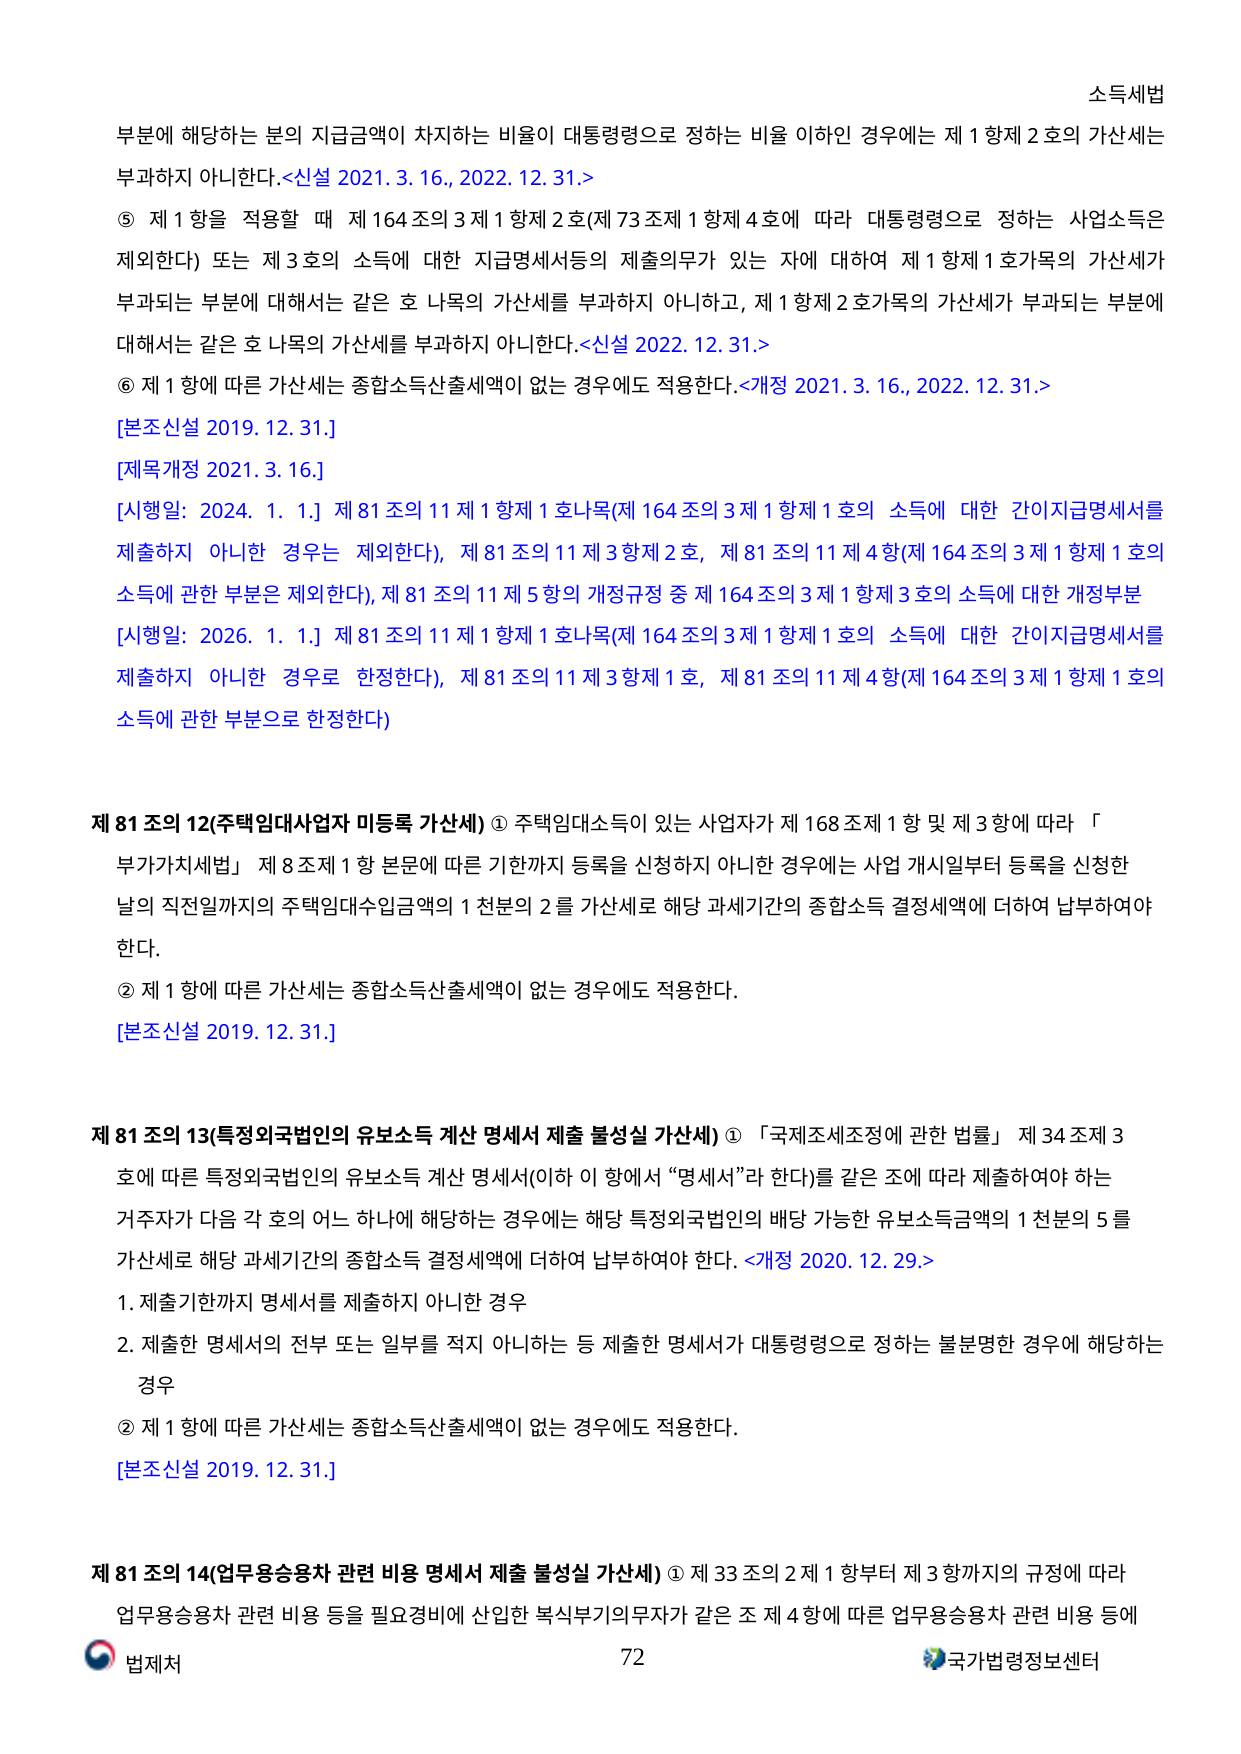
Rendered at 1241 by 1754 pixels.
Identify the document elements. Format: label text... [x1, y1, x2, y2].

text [117, 108, 1165, 192]
text [제목개정 2021. 3. 16.] [117, 442, 1165, 483]
text 제81조의13(특정외국법인의 유보소득 계산 명세서 제출 불성실 가산세) ① 「국제조세조정에 관한 법률」 제34조제3호에 따른 특정외국법인의 유보소득 계산 명세서(이하 이 항에서 “명세서”라 한다)를 같은 조에 따라 제출하여야 하는 거주자가 다음 각 호의 어느 하나에 해당하는 경우에는 해당 특정외국법인의 배당 가능한 유보소득금액의 1천분의 5를 가산세로 해당 과세기간의 종합소득 결정세액에 더하여 납부하여야 한다. <개정 2020. 12. 29.> [92, 1108, 1165, 1275]
text ⑥ 제1항에 따른 가산세는 종합소득산출세액이 없는 경우에도 적용한다.<개정 2021. 3. 16., 2022. 12. 31.> [117, 358, 1165, 400]
text [본조신설 2019. 12. 31.] [117, 400, 1165, 442]
text [본조신설 2019. 12. 31.] [117, 1004, 1165, 1046]
text 2. 제출한 명세서의 전부 또는 일부를 적지 아니하는 등 제출한 명세서가 대통령령으로 정하는 불분명한 경우에 해당하는 경우 [117, 1317, 1165, 1400]
picture [892, 1637, 948, 1670]
text ② 제1항에 따른 가산세는 종합소득산출세액이 없는 경우에도 적용한다. [117, 1400, 1165, 1442]
text [본조신설 2019. 12. 31.] [117, 1442, 1165, 1483]
text ⑤ 제1항을 적용할 때 제164조의3제1항제2호(제73조제1항제4호에 따라 대통령령으로 정하는 사업소득은 제외한다) 또는 제3호의 소득에 대한 지급명세서등의 제출의무가 있는 자에 대하여 제1항제1호가목의 가산세가 부과되는 부분에 대해서는 같은 호 나목의 가산세를 부과하지 아니하고, 제1항제2호가목의 가산세가 부과되는 부분에 대해서는 같은 호 나목의 가산세를 부과하지 아니한다.<신설 2022. 12. 31.> [117, 192, 1165, 358]
text ② 제1항에 따른 가산세는 종합소득산출세액이 없는 경우에도 적용한다. [117, 962, 1165, 1004]
text [시행일: 2026. 1. 1.] 제81조의11제1항제1호나목(제164조의3제1항제1호의 소득에 대한 간이지급명세서를 제출하지 아니한 경우로 한정한다), 제81조의11제3항제1호, 제81조의11제4항(제164조의3제1항제1호의 소득에 관한 부분으로 한정한다) [117, 608, 1165, 733]
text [92, 1546, 1165, 1629]
text 1. 제출기한까지 명세서를 제출하지 아니한 경우 [117, 1275, 1165, 1317]
picture [75, 1637, 126, 1673]
text 제81조의12(주택임대사업자 미등록 가산세) ① 주택임대소득이 있는 사업자가 제168조제1항 및 제3항에 따라 「부가가치세법」 제8조제1항 본문에 따른 기한까지 등록을 신청하지 아니한 경우에는 사업 개시일부터 등록을 신청한 날의 직전일까지의 주택임대수입금액의 1천분의 2를 가산세로 해당 과세기간의 종합소득 결정세액에 더하여 납부하여야 한다. [92, 796, 1165, 962]
text [시행일: 2024. 1. 1.] 제81조의11제1항제1호나목(제164조의3제1항제1호의 소득에 대한 간이지급명세서를 제출하지 아니한 경우는 제외한다), 제81조의11제3항제2호, 제81조의11제4항(제164조의3제1항제1호의 소득에 관한 부분은 제외한다), 제81조의11제5항의 개정규정 중 제164조의3제1항제3호의 소득에 대한 개정부분 [117, 483, 1165, 608]
